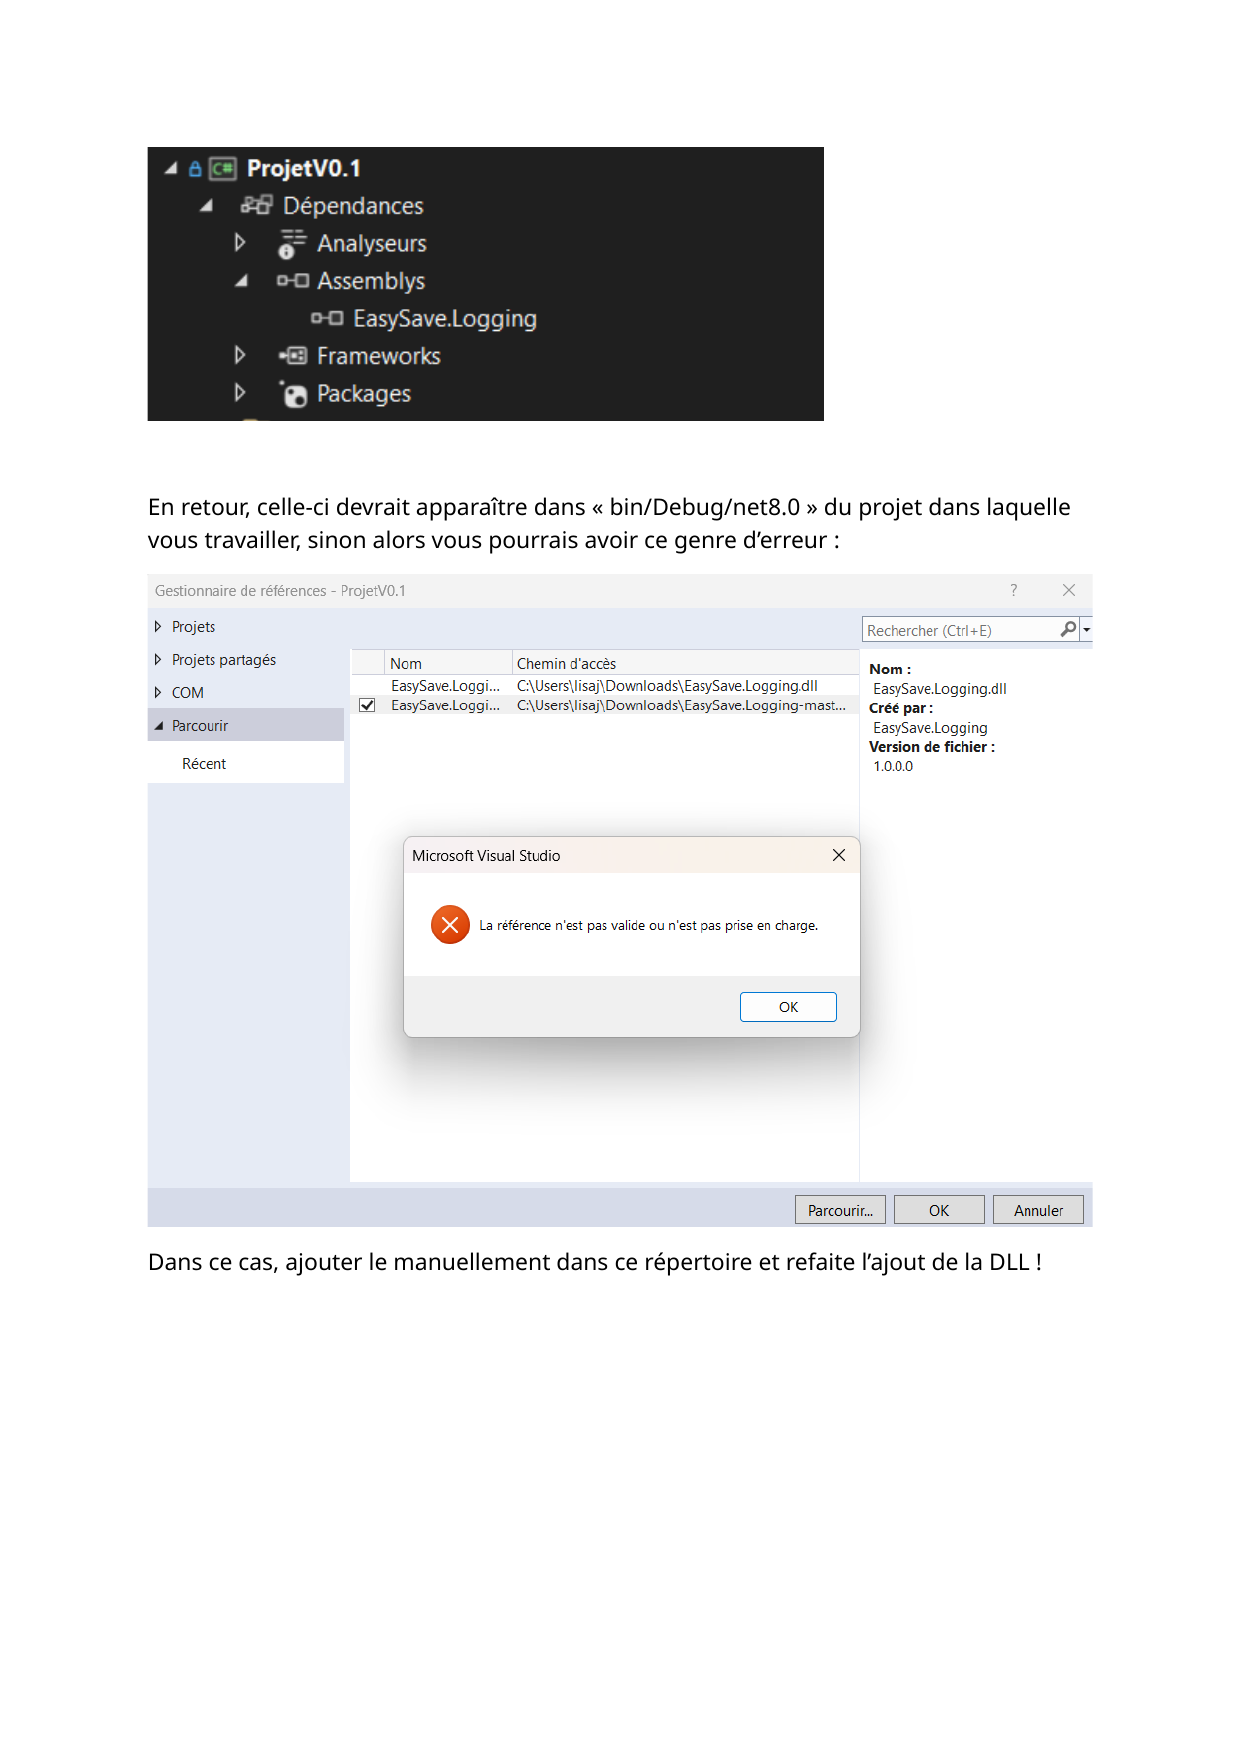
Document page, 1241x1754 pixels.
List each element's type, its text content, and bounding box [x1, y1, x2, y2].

text Dans ce cas, ajouter le manuellement dans ce répertoire et refaite l’ajout de la DLL ! [148, 1246, 1093, 1277]
text En retour, celle-ci devrait apparaître dans « bin/Debug/net8.0 » du projet dans laquelle vous travailler, sinon alors vous pourrais avoir ce genre d’erreur : [148, 490, 1093, 555]
picture [147, 574, 1093, 1227]
picture [147, 147, 824, 421]
